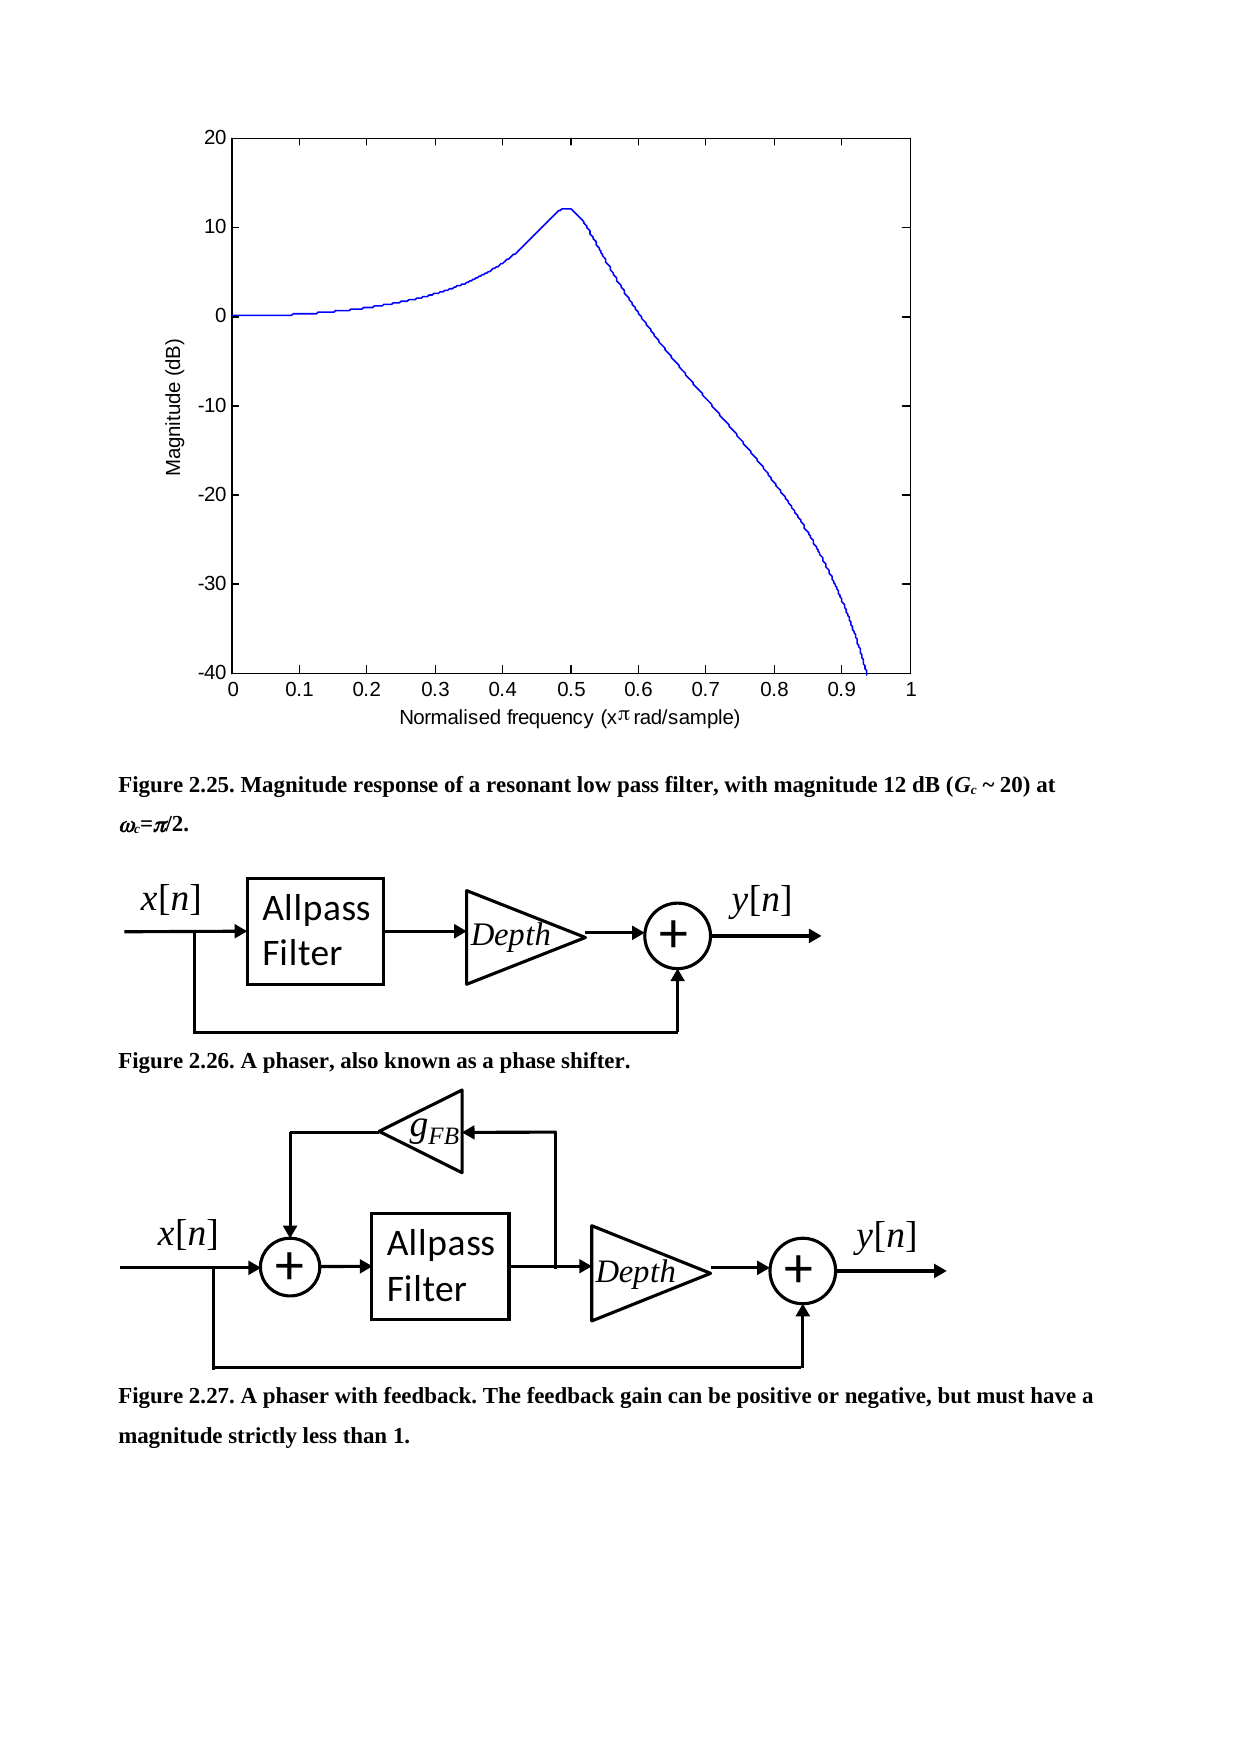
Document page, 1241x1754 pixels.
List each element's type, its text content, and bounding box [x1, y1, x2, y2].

text magnitude strictly less than 1. [118, 1422, 1122, 1448]
